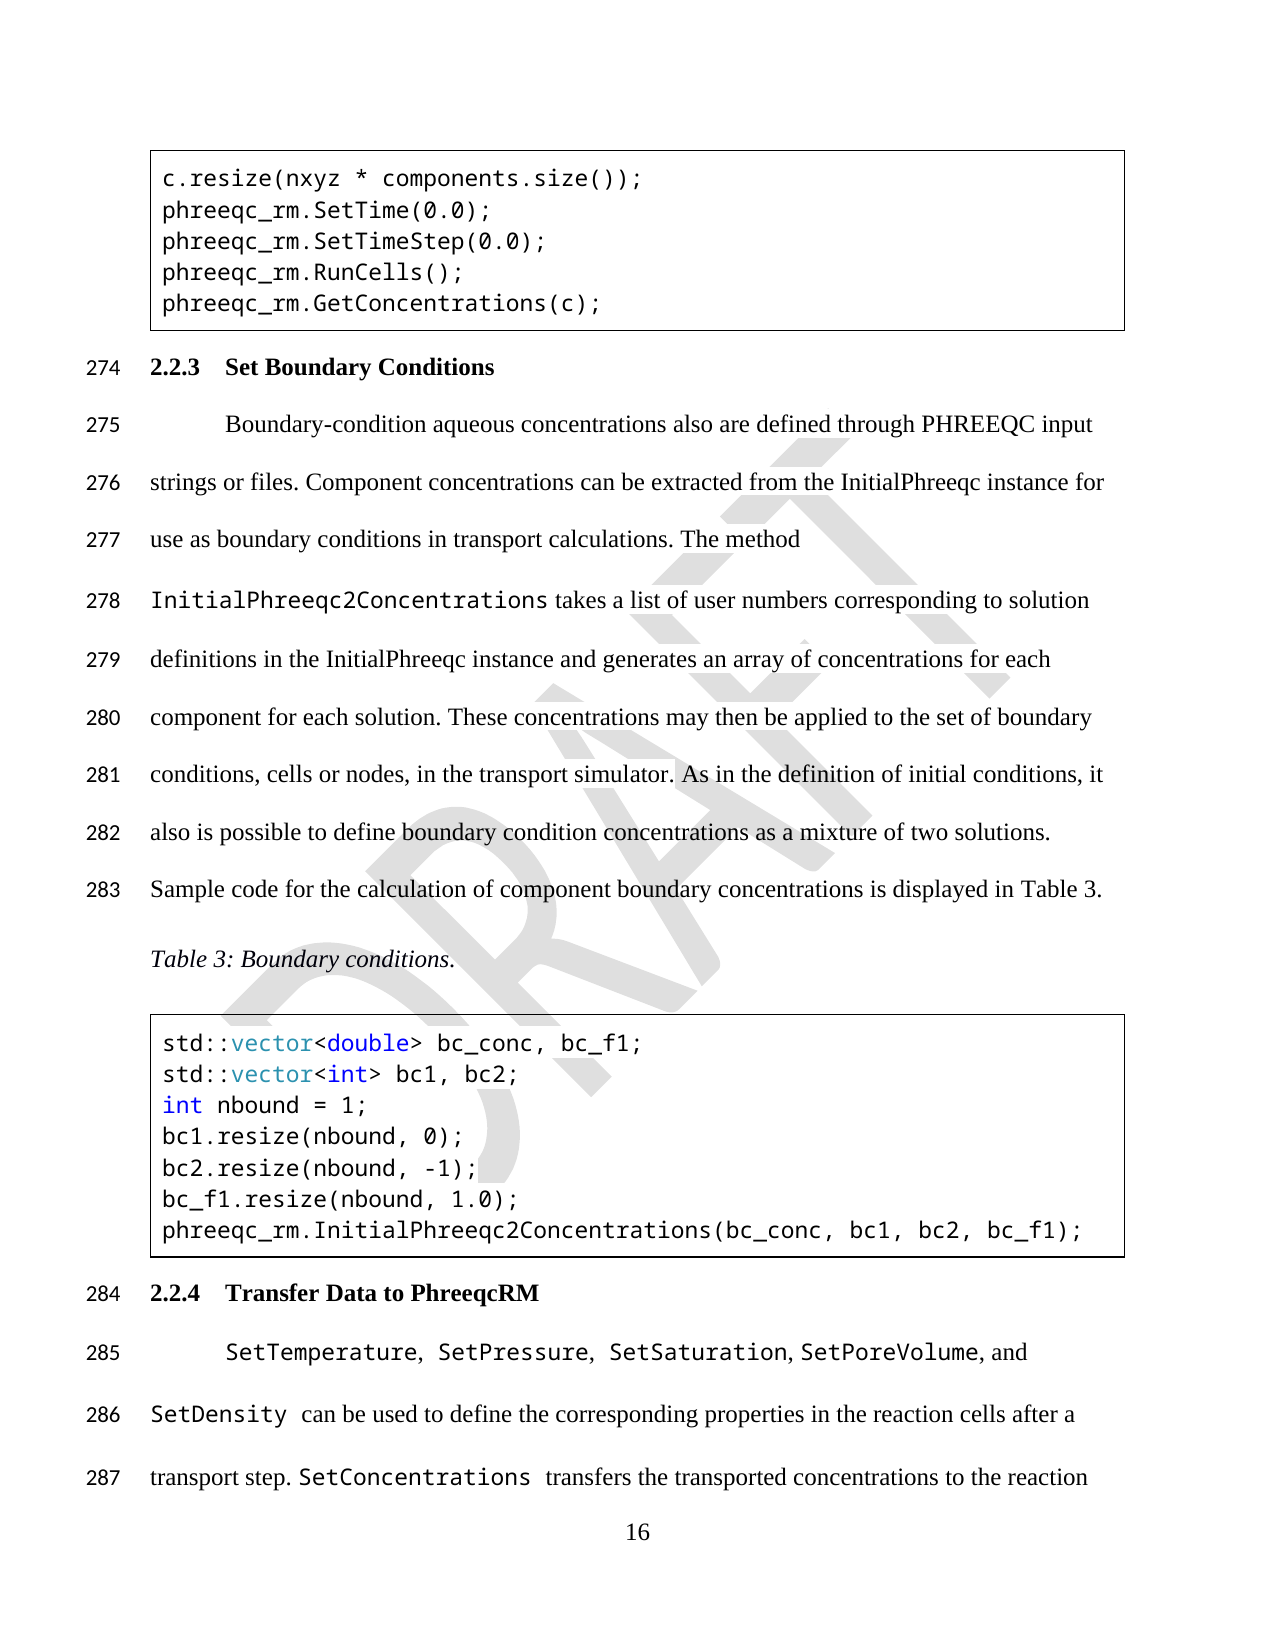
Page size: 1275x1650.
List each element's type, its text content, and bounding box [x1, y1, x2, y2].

text Table 3: Boundary conditions. [150, 944, 1125, 973]
text Boundary-condition aqueous concentrations also are defined through PHREEQC input strings or files. Component concentrations can be extracted from the InitialPhreeqc instance for use as boundary conditions in transport calculations. The method InitialPhreeqc2Concentrations takes a list of user numbers corresponding to solution definitions in the InitialPhreeqc instance and generates an array of concentrations for each component for each solution. These concentrations may then be applied to the set of boundary conditions, cells or nodes, in the transport simulator. As in the definition of initial conditions, it also is possible to define boundary condition concentrations as a mixture of two solutions. Sample code for the calculation of component boundary concentrations is displayed in Table 3. [150, 409, 1125, 903]
subtitle Set Boundary Conditions [150, 352, 1125, 380]
table_header std::vector<double> bc_conc, bc_f1; std::vector<int> bc1, bc2; int nbound = 1; bc1.resize(nbound, 0); bc2.resize(nbound, -1); bc_f1.resize(nbound, 1.0); phreeqc_rm.InitialPhreeqc2Concentrations(bc_conc, bc1, bc2, bc_f1); [151, 1015, 1124, 1256]
subtitle Transfer Data to PhreeqcRM [150, 1278, 1125, 1307]
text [150, 1336, 1125, 1492]
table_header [151, 151, 1124, 330]
